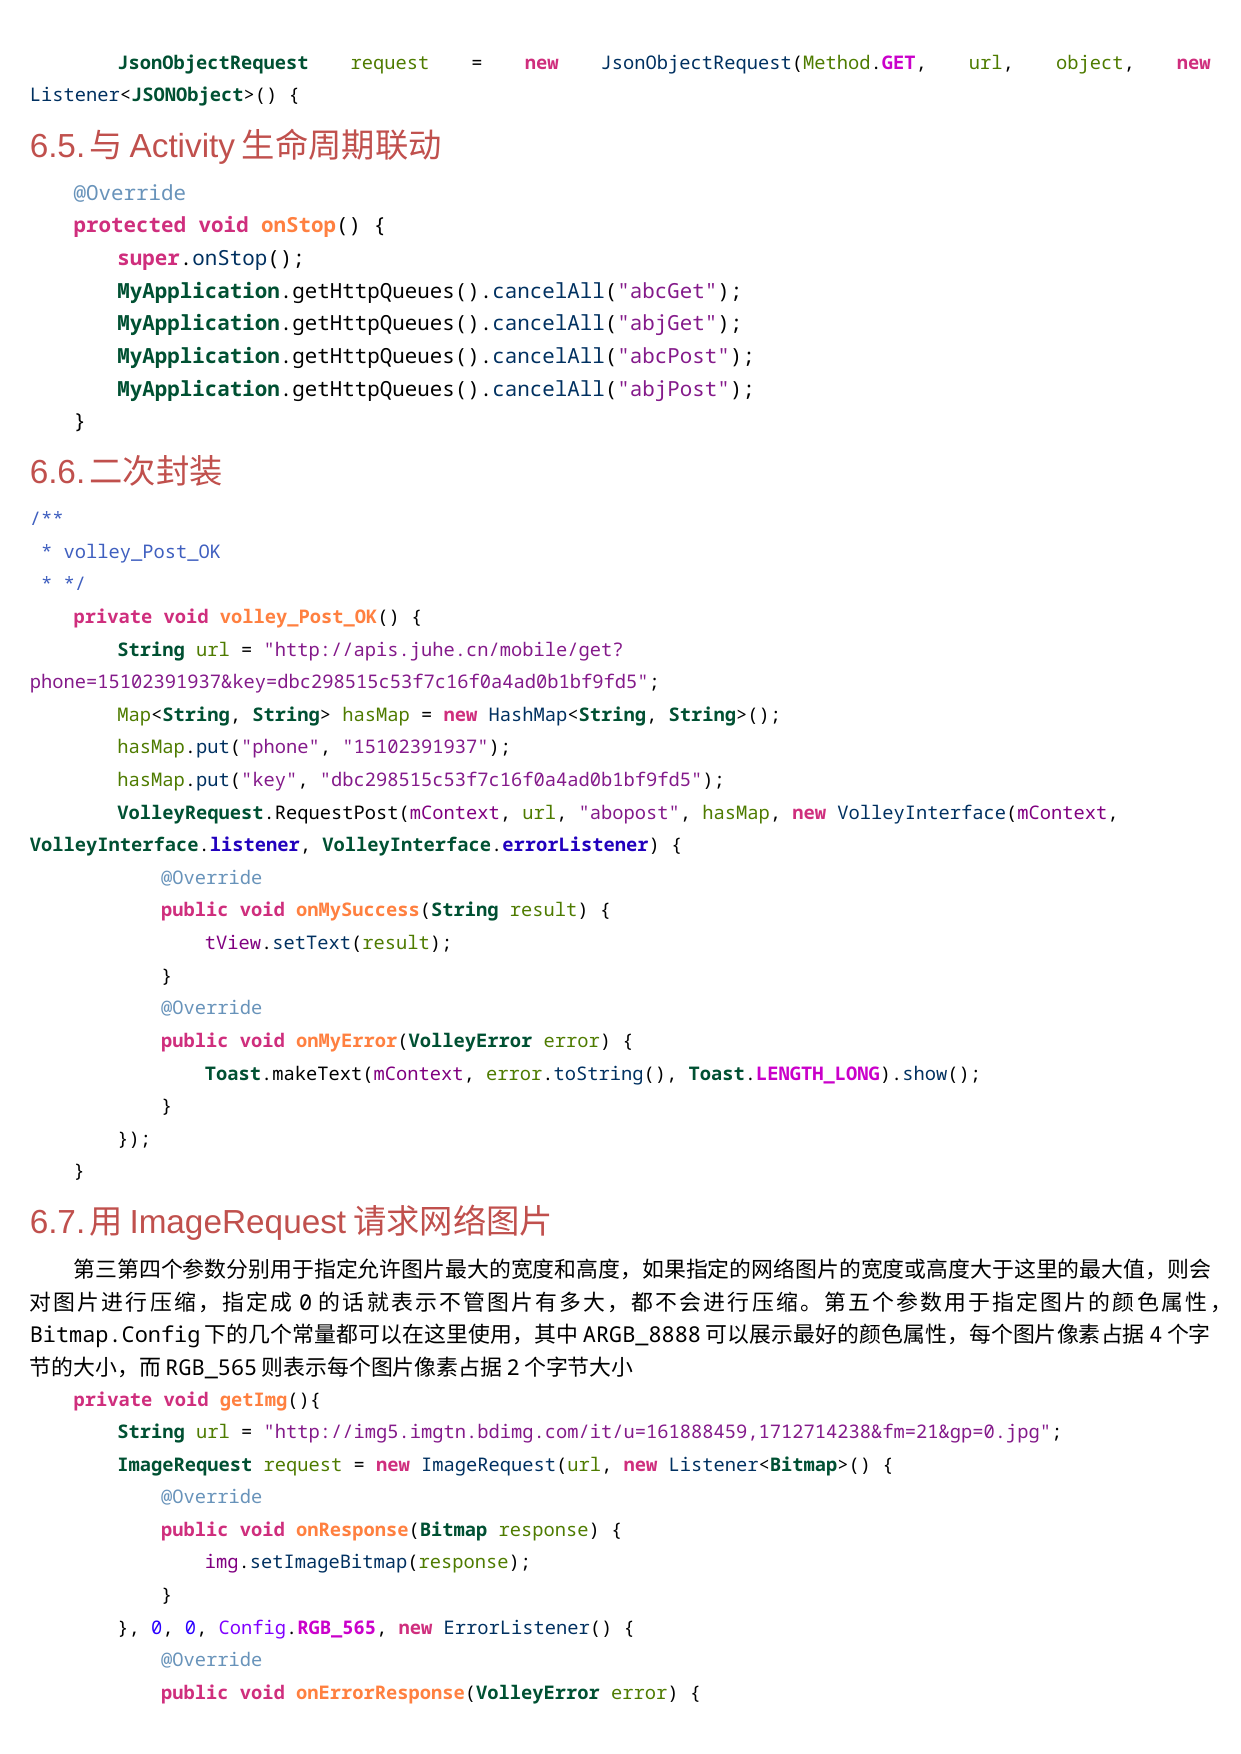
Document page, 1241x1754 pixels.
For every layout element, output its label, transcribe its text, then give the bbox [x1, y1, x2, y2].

text protected void onStop() { [29, 208, 1211, 241]
text Toast.makeText(mContext, error.toString(), Toast.LENGTH_LONG).show(); [29, 1056, 1211, 1089]
text img.setImageBitmap(response); [29, 1545, 1211, 1578]
text private void volley_Post_OK() { [29, 600, 1211, 632]
list JsonObjectRequest request = new JsonObjectRequest(Method.GET, url, object, new Listener<JSONObject>() { [29, 46, 1211, 111]
text public void onMySuccess(String result) { [29, 893, 1211, 926]
text * */ [29, 567, 1211, 600]
text @Override [29, 176, 1211, 208]
text VolleyRequest.RequestPost(mContext, url, "abopost", hasMap, new VolleyInterface(mContext, VolleyInterface.listener, VolleyInterface.errorListener) { [29, 795, 1211, 861]
list 第三第四个参数分别用于指定允许图片最大的宽度和高度，如果指定的网络图片的宽度或高度大于这里的最大值，则会对图片进行压缩，指定成0的话就表示不管图片有多大，都不会进行压缩。第五个参数用于指定图片的颜色属性，Bitmap.Config下的几个常量都可以在这里使用，其中ARGB_8888可以展示最好的颜色属性，每个图片像素占据4个字节的大小，而RGB_565则表示每个图片像素占据2个字节大小 [29, 1252, 1211, 1382]
text public void onErrorResponse(VolleyError error) { [29, 1676, 1211, 1708]
list } [29, 1154, 1211, 1187]
text /** [29, 502, 1211, 534]
text } [29, 1089, 1211, 1121]
text MyApplication.getHttpQueues().cancelAll("abcPost"); [29, 339, 1211, 372]
text @Override [29, 861, 1211, 893]
text hasMap.put("key", "dbc298515c53f7c16f0a4ad0b1bf9fd5"); [29, 763, 1211, 795]
text } [29, 958, 1211, 991]
text private void getImg(){ [29, 1382, 1211, 1415]
text public void onResponse(Bitmap response) { [29, 1513, 1211, 1545]
text ImageRequest request = new ImageRequest(url, new Listener<Bitmap>() { [29, 1447, 1211, 1480]
text @Override [29, 991, 1211, 1024]
text tView.setText(result); [29, 926, 1211, 958]
text * volley_Post_OK [29, 534, 1211, 567]
text String url = "http://apis.juhe.cn/mobile/get?phone=15102391937&key=dbc298515c53f7c16f0a4ad0b1bf9fd5"; [29, 632, 1211, 698]
text MyApplication.getHttpQueues().cancelAll("abcGet"); [29, 274, 1211, 306]
text Map<String, String> hasMap = new HashMap<String, String>(); [29, 698, 1211, 730]
subtitle 二次封装 [29, 437, 1211, 502]
text public void onMyError(VolleyError error) { [29, 1024, 1211, 1056]
text @Override [29, 1480, 1211, 1513]
text }); [29, 1121, 1211, 1154]
text super.onStop(); [29, 241, 1211, 274]
text hasMap.put("phone", "15102391937"); [29, 730, 1211, 763]
text }, 0, 0, Config.RGB_565, new ErrorListener() { [29, 1611, 1211, 1643]
text @Override [29, 1643, 1211, 1676]
text } [29, 404, 1211, 437]
text MyApplication.getHttpQueues().cancelAll("abjGet"); [29, 306, 1211, 339]
text MyApplication.getHttpQueues().cancelAll("abjPost"); [29, 372, 1211, 404]
subtitle 与Activity生命周期联动 [29, 111, 1211, 176]
text } [29, 1578, 1211, 1611]
text String url = "http://img5.imgtn.bdimg.com/it/u=161888459,1712714238&fm=21&gp=0.jpg"; [29, 1415, 1211, 1447]
subtitle 用ImageRequest请求网络图片 [29, 1187, 1211, 1252]
